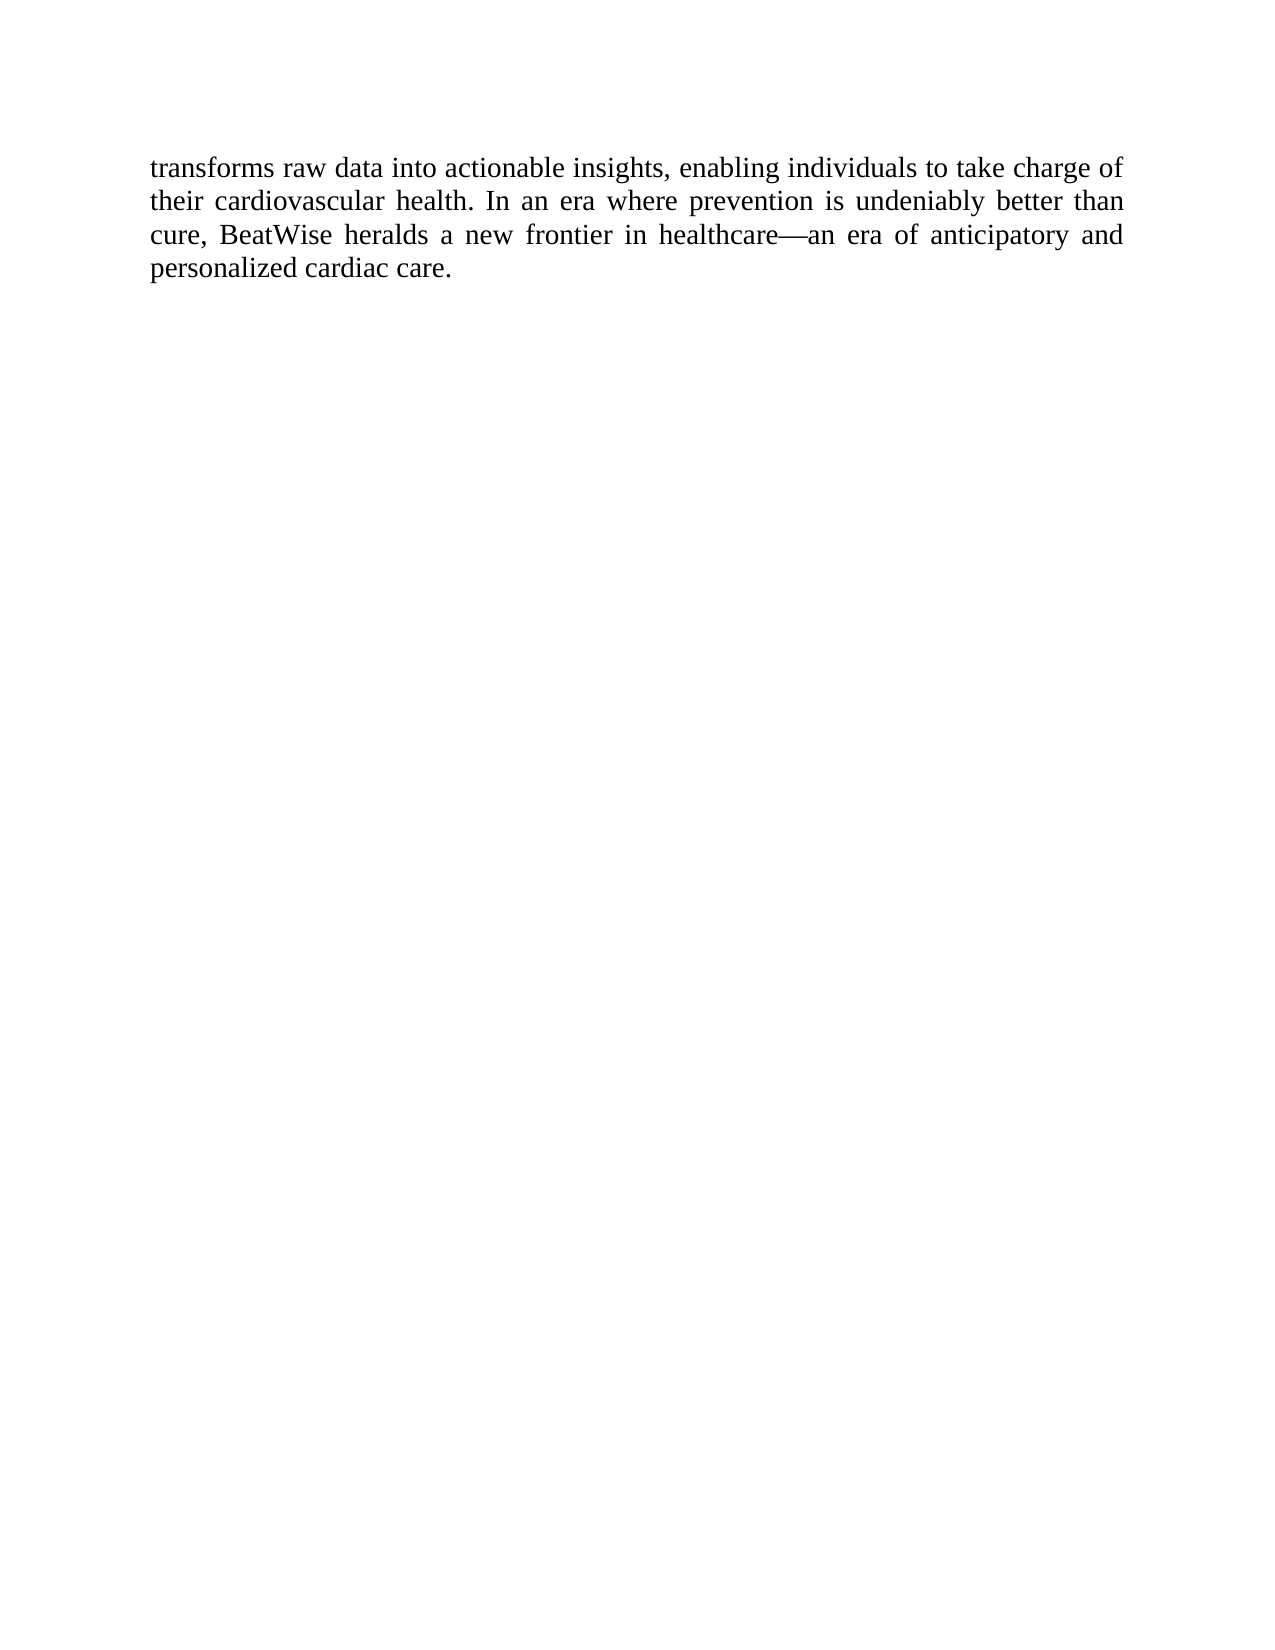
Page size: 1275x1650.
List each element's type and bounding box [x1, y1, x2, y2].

text [150, 150, 1125, 284]
